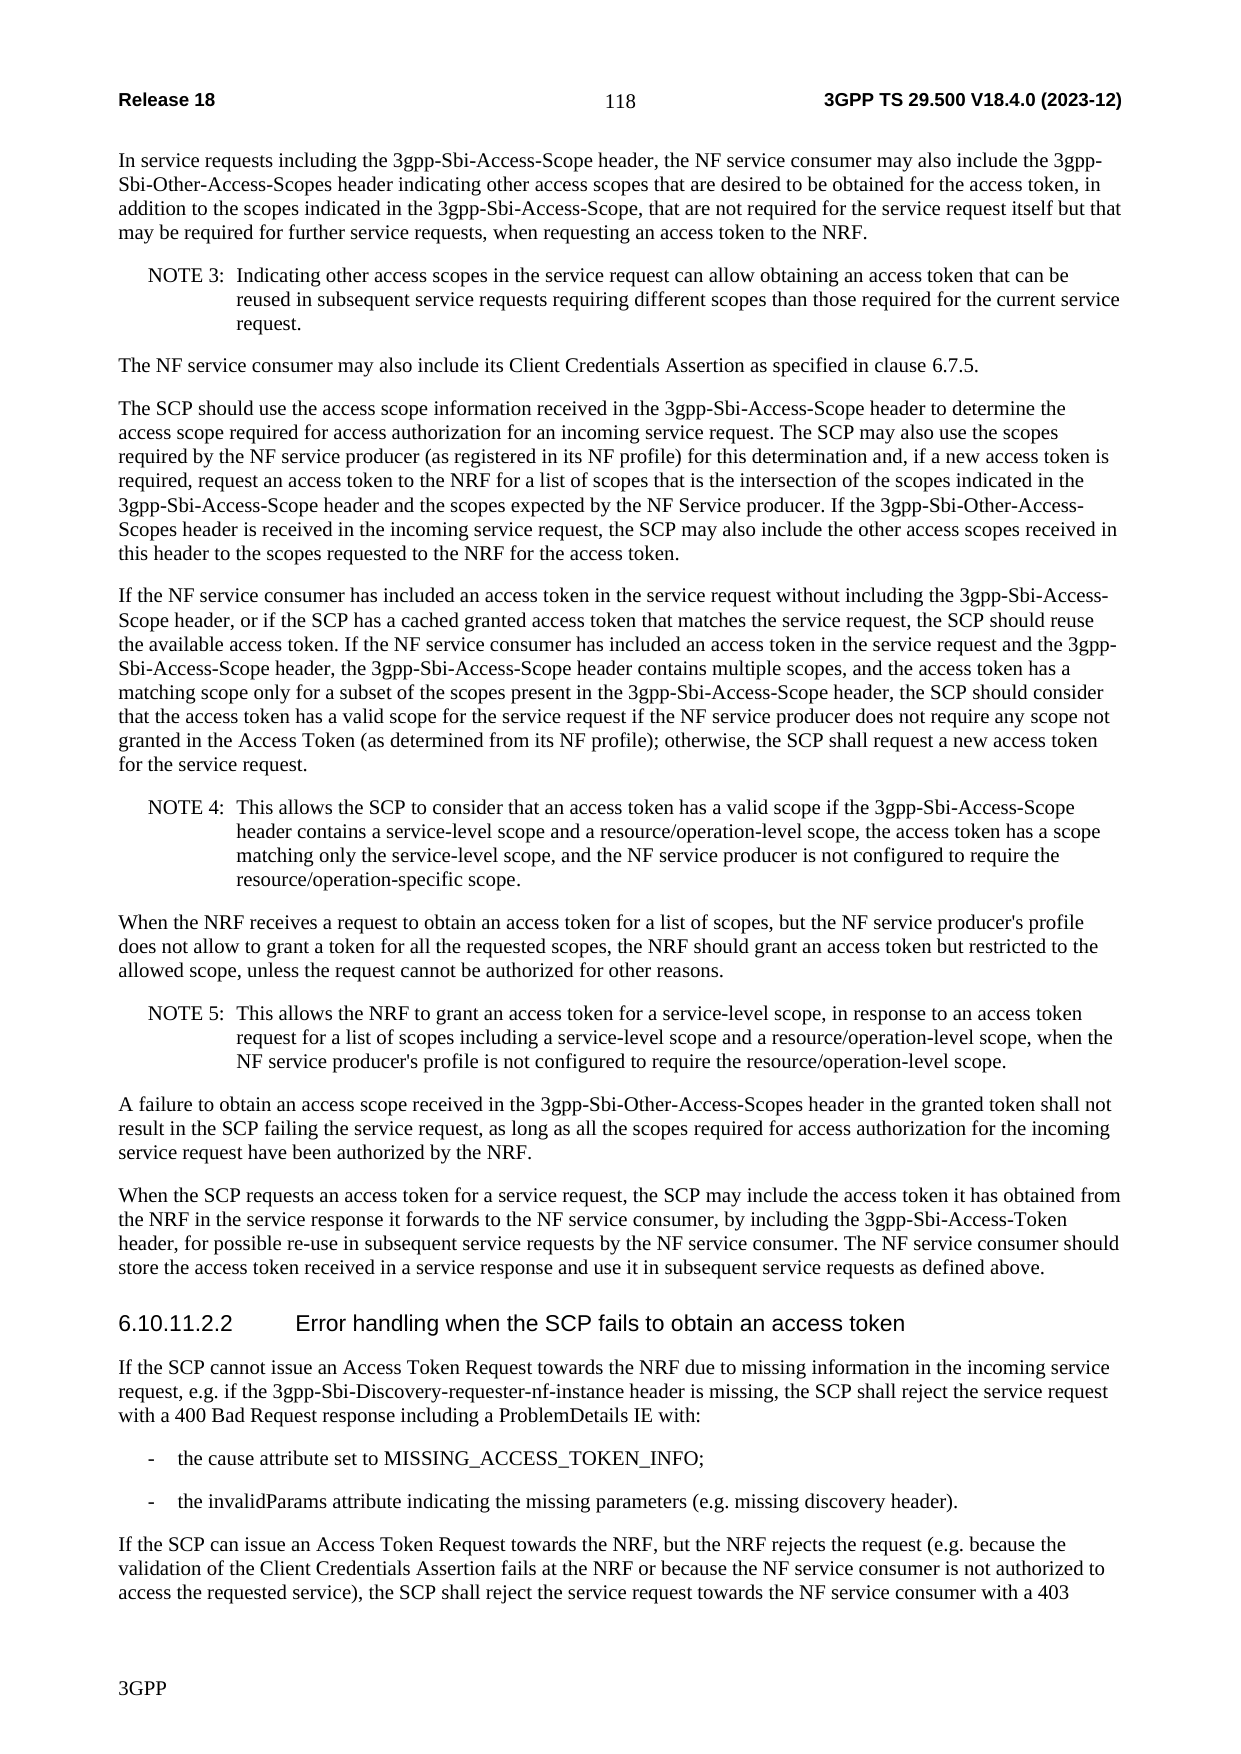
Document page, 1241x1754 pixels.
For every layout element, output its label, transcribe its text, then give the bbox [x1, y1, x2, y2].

subtitle 6.10.11.2.2 Error handling when the SCP fails to obtain an access token [118, 1310, 1122, 1336]
text The NF service consumer may also include its Client Credentials Assertion as specified in clause 6.7.5. [118, 353, 1122, 377]
text When the SCP requests an access token for a service request, the SCP may include the access token it has obtained from the NRF in the service response it forwards to the NF service consumer, by including the 3gpp-Sbi-Access-Token header, for possible re-use in subsequent service requests by the NF service consumer. The NF service consumer should store the access token received in a service response and use it in subsequent service requests as defined above. [118, 1182, 1122, 1279]
text If the SCP cannot issue an Access Token Request towards the NRF due to missing information in the incoming service request, e.g. if the 3gpp-Sbi-Discovery-requester-nf-instance header is missing, the SCP shall reject the service request with a 400 Bad Request response including a ProblemDetails IE with: [118, 1355, 1122, 1427]
text NOTE 3: Indicating other access scopes in the service request can allow obtaining an access token that can be reused in subsequent service requests requiring different scopes than those required for the current service request. [148, 262, 1122, 335]
text If the NF service consumer has included an access token in the service request without including the 3gpp-Sbi-Access-Scope header, or if the SCP has a cached granted access token that matches the service request, the SCP should reuse the available access token. If the NF service consumer has included an access token in the service request and the 3gpp-Sbi-Access-Scope header, the 3gpp-Sbi-Access-Scope header contains multiple scopes, and the access token has a matching scope only for a subset of the scopes present in the 3gpp-Sbi-Access-Scope header, the SCP should consider that the access token has a valid scope for the service request if the NF service producer does not require any scope not granted in the Access Token (as determined from its NF profile); otherwise, the SCP shall request a new access token for the service request. [118, 583, 1122, 776]
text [118, 1532, 1122, 1604]
text NOTE 5: This allows the NRF to grant an access token for a service-level scope, in response to an access token request for a list of scopes including a service-level scope and a resource/operation-level scope, when the NF service producer's profile is not configured to require the resource/operation-level scope. [148, 1001, 1122, 1073]
text The SCP should use the access scope information received in the 3gpp-Sbi-Access-Scope header to determine the access scope required for access authorization for an incoming service request. The SCP may also use the scopes required by the NF service producer (as registered in its NF profile) for this determination and, if a new access token is required, request an access token to the NRF for a list of scopes that is the intersection of the scopes indicated in the 3gpp-Sbi-Access-Scope header and the scopes expected by the NF Service producer. If the 3gpp-Sbi-Other-Access-Scopes header is received in the incoming service request, the SCP may also include the other access scopes received in this header to the scopes requested to the NRF for the access token. [118, 396, 1122, 565]
text - the cause attribute set to MISSING_ACCESS_TOKEN_INFO; [148, 1446, 1122, 1470]
text In service requests including the 3gpp-Sbi-Access-Scope header, the NF service consumer may also include the 3gpp-Sbi-Other-Access-Scopes header indicating other access scopes that are desired to be obtained for the access token, in addition to the scopes indicated in the 3gpp-Sbi-Access-Scope, that are not required for the service request itself but that may be required for further service requests, when requesting an access token to the NRF. [118, 147, 1122, 244]
text When the NRF receives a request to obtain an access token for a list of scopes, but the NF service producer's profile does not allow to grant a token for all the requested scopes, the NRF should grant an access token but restricted to the allowed scope, unless the request cannot be authorized for other reasons. [118, 910, 1122, 982]
text - the invalidParams attribute indicating the missing parameters (e.g. missing discovery header). [148, 1489, 1122, 1513]
text A failure to obtain an access scope received in the 3gpp-Sbi-Other-Access-Scopes header in the granted token shall not result in the SCP failing the service request, as long as all the scopes required for access authorization for the incoming service request have been authorized by the NRF. [118, 1092, 1122, 1164]
text NOTE 4: This allows the SCP to consider that an access token has a valid scope if the 3gpp-Sbi-Access-Scope header contains a service-level scope and a resource/operation-level scope, the access token has a scope matching only the service-level scope, and the NF service producer is not configured to require the resource/operation-specific scope. [148, 795, 1122, 891]
